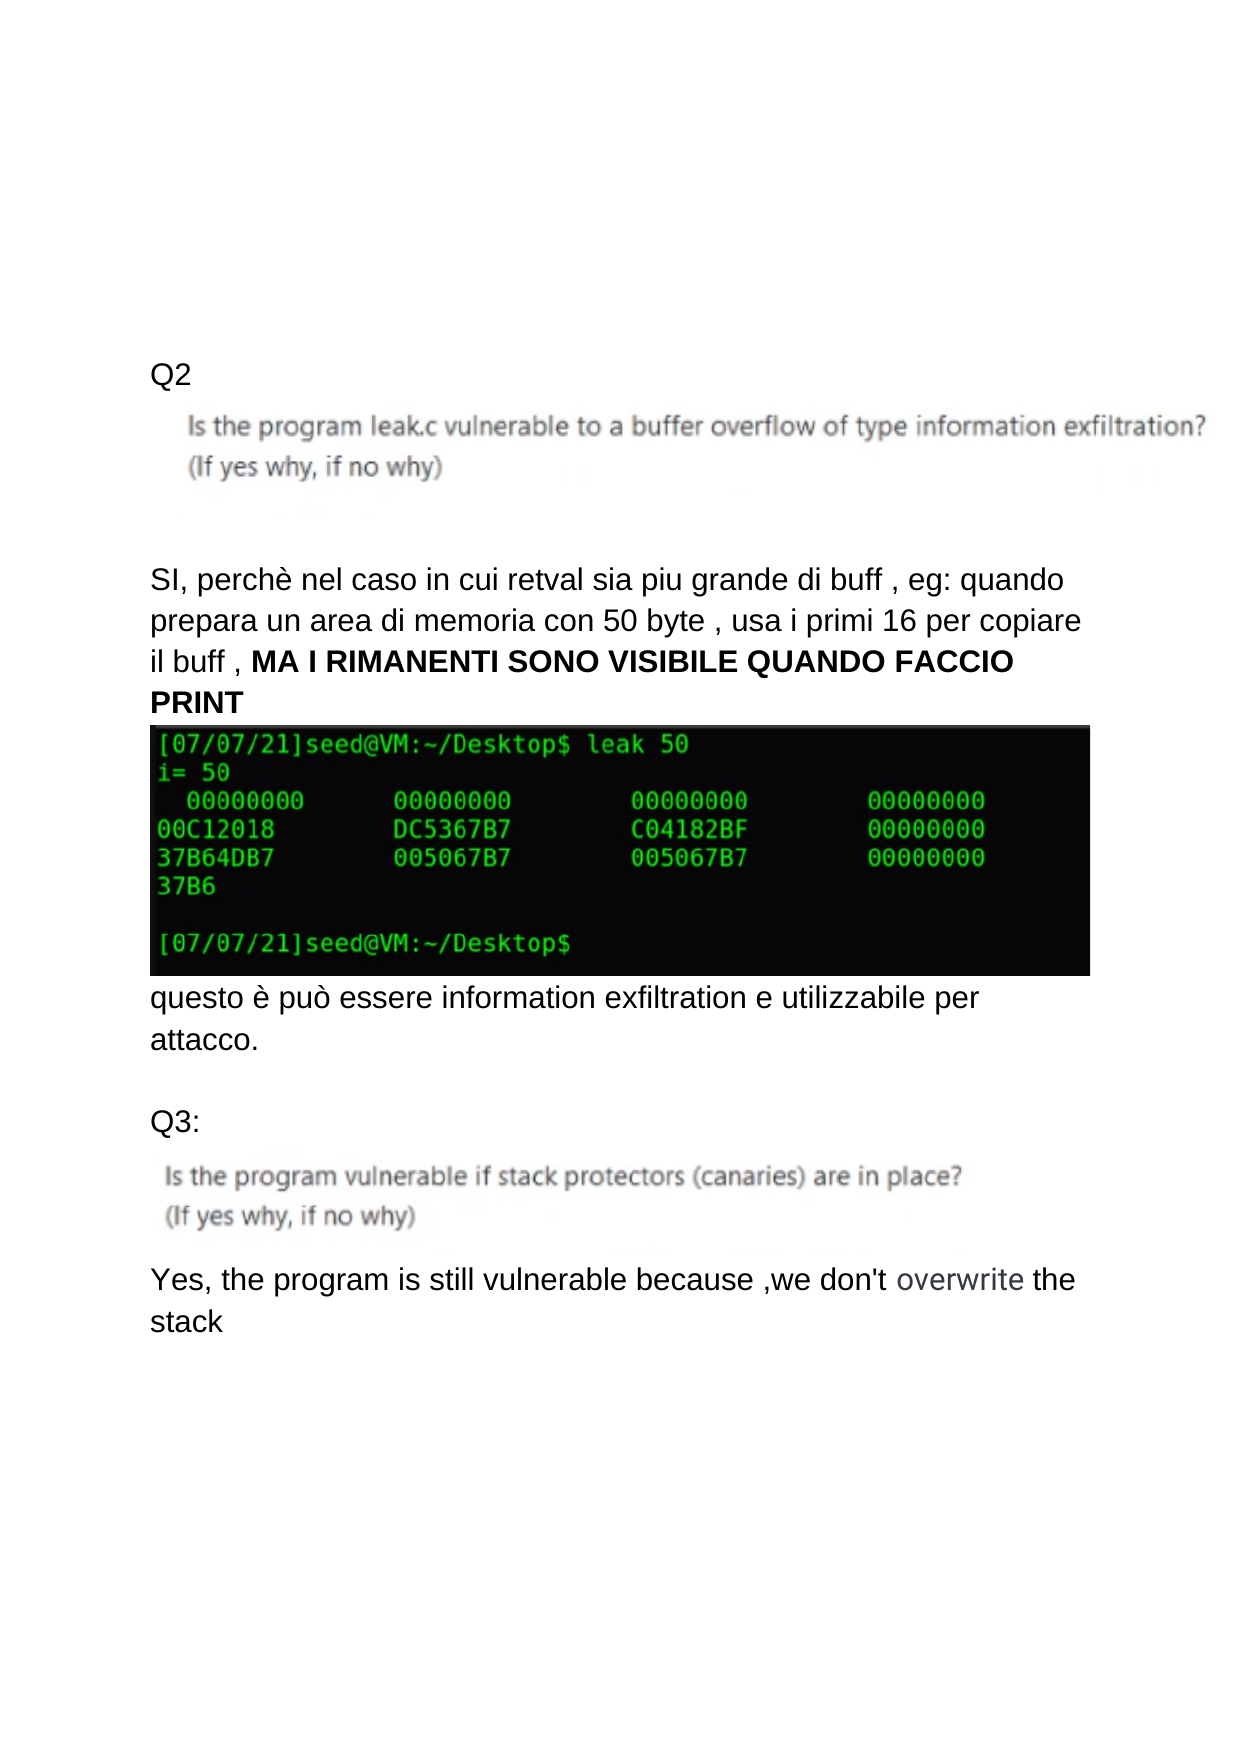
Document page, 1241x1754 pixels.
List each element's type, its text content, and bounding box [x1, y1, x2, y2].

text SI, perchè nel caso in cui retval sia piu grande di buff , eg: quando prepara un area di memoria con 50 byte , usa i primi 16 per copiare il buff , MA I RIMANENTI SONO VISIBILE QUANDO FACCIO PRINT [150, 561, 1090, 720]
text Q3: [150, 1103, 1090, 1139]
picture [150, 397, 1241, 516]
picture [150, 1144, 1091, 1257]
text Yes, the program is still vulnerable because ,we don't overwrite the stack [150, 1261, 1090, 1339]
text Q2 [150, 356, 1090, 392]
picture [150, 725, 1091, 976]
text questo è può essere information exfiltration e utilizzabile per attacco. [150, 979, 1090, 1057]
